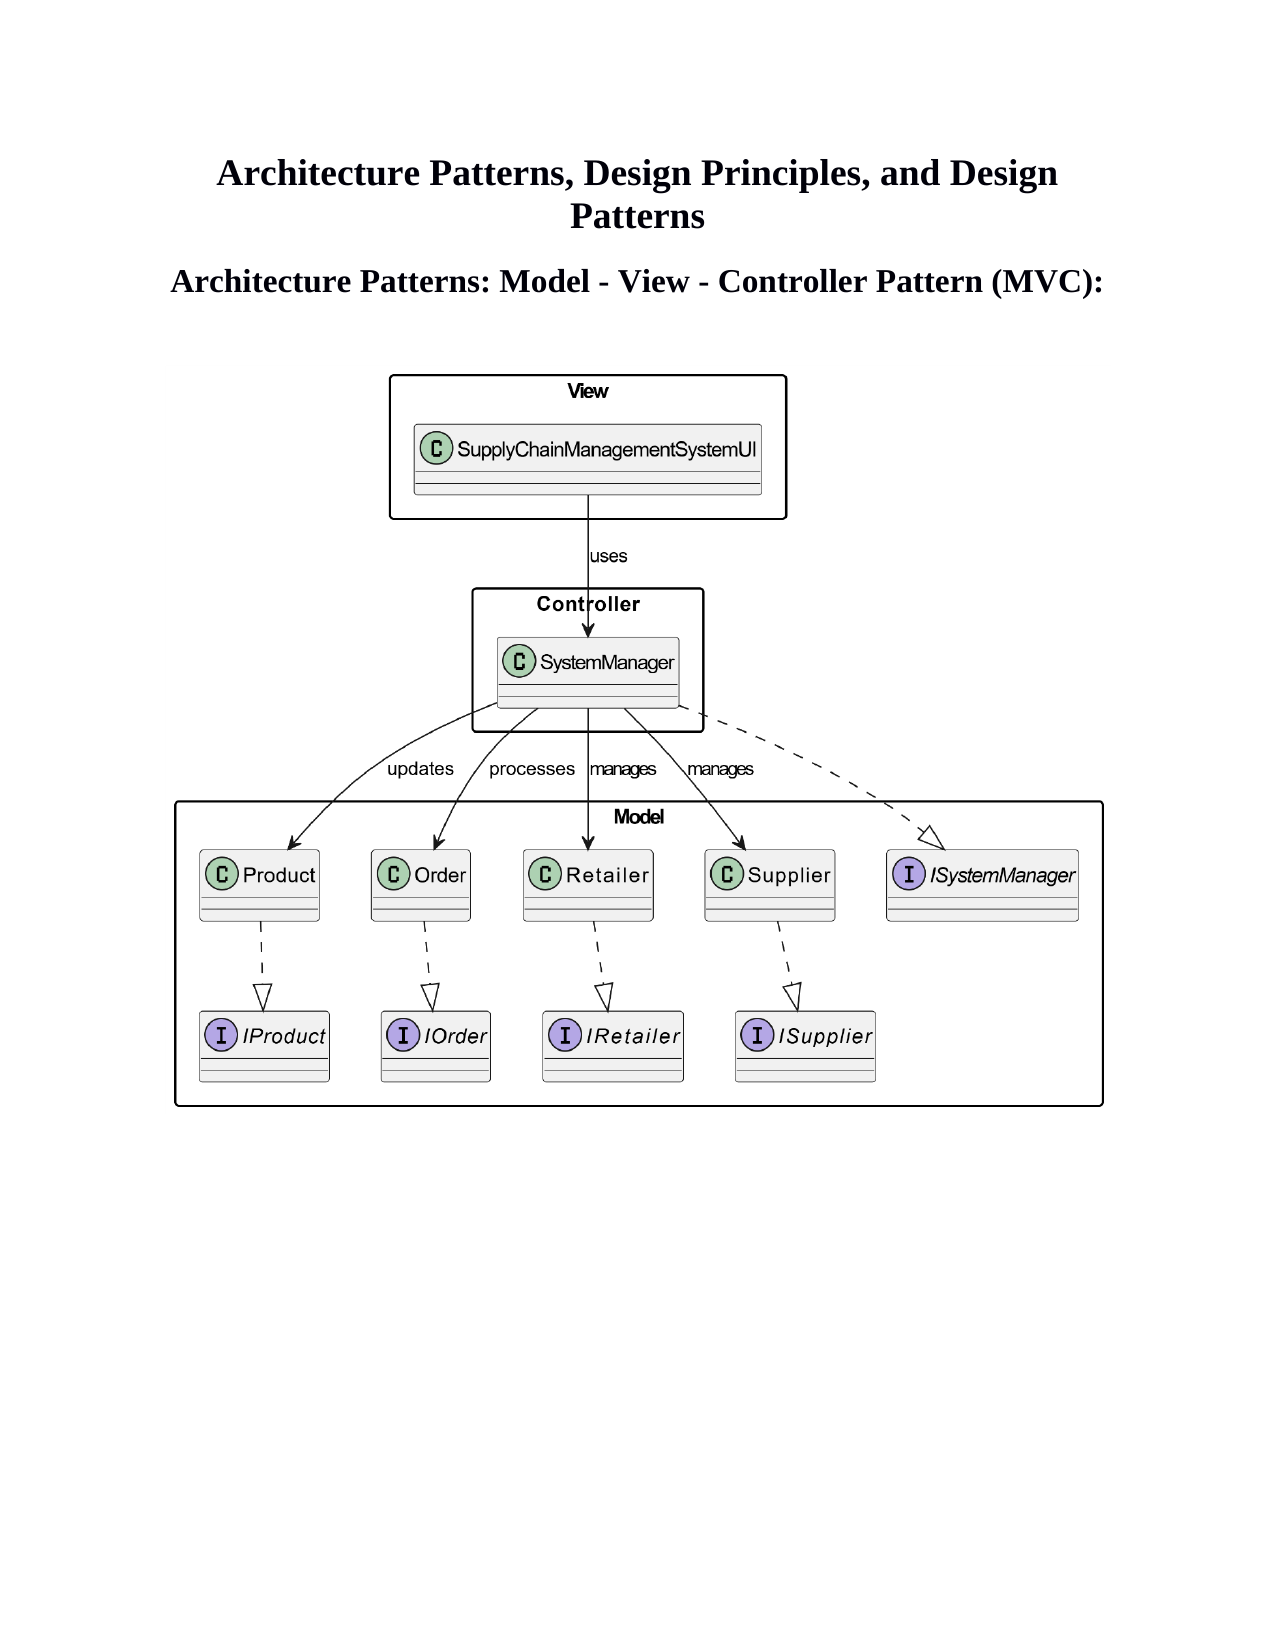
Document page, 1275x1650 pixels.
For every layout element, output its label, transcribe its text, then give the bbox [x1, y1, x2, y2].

picture [150, 351, 1125, 1129]
text Architecture Patterns, Design Principles, and Design Patterns [150, 150, 1125, 236]
text Architecture Patterns: Model - View - Controller Pattern (MVC): [150, 261, 1125, 299]
